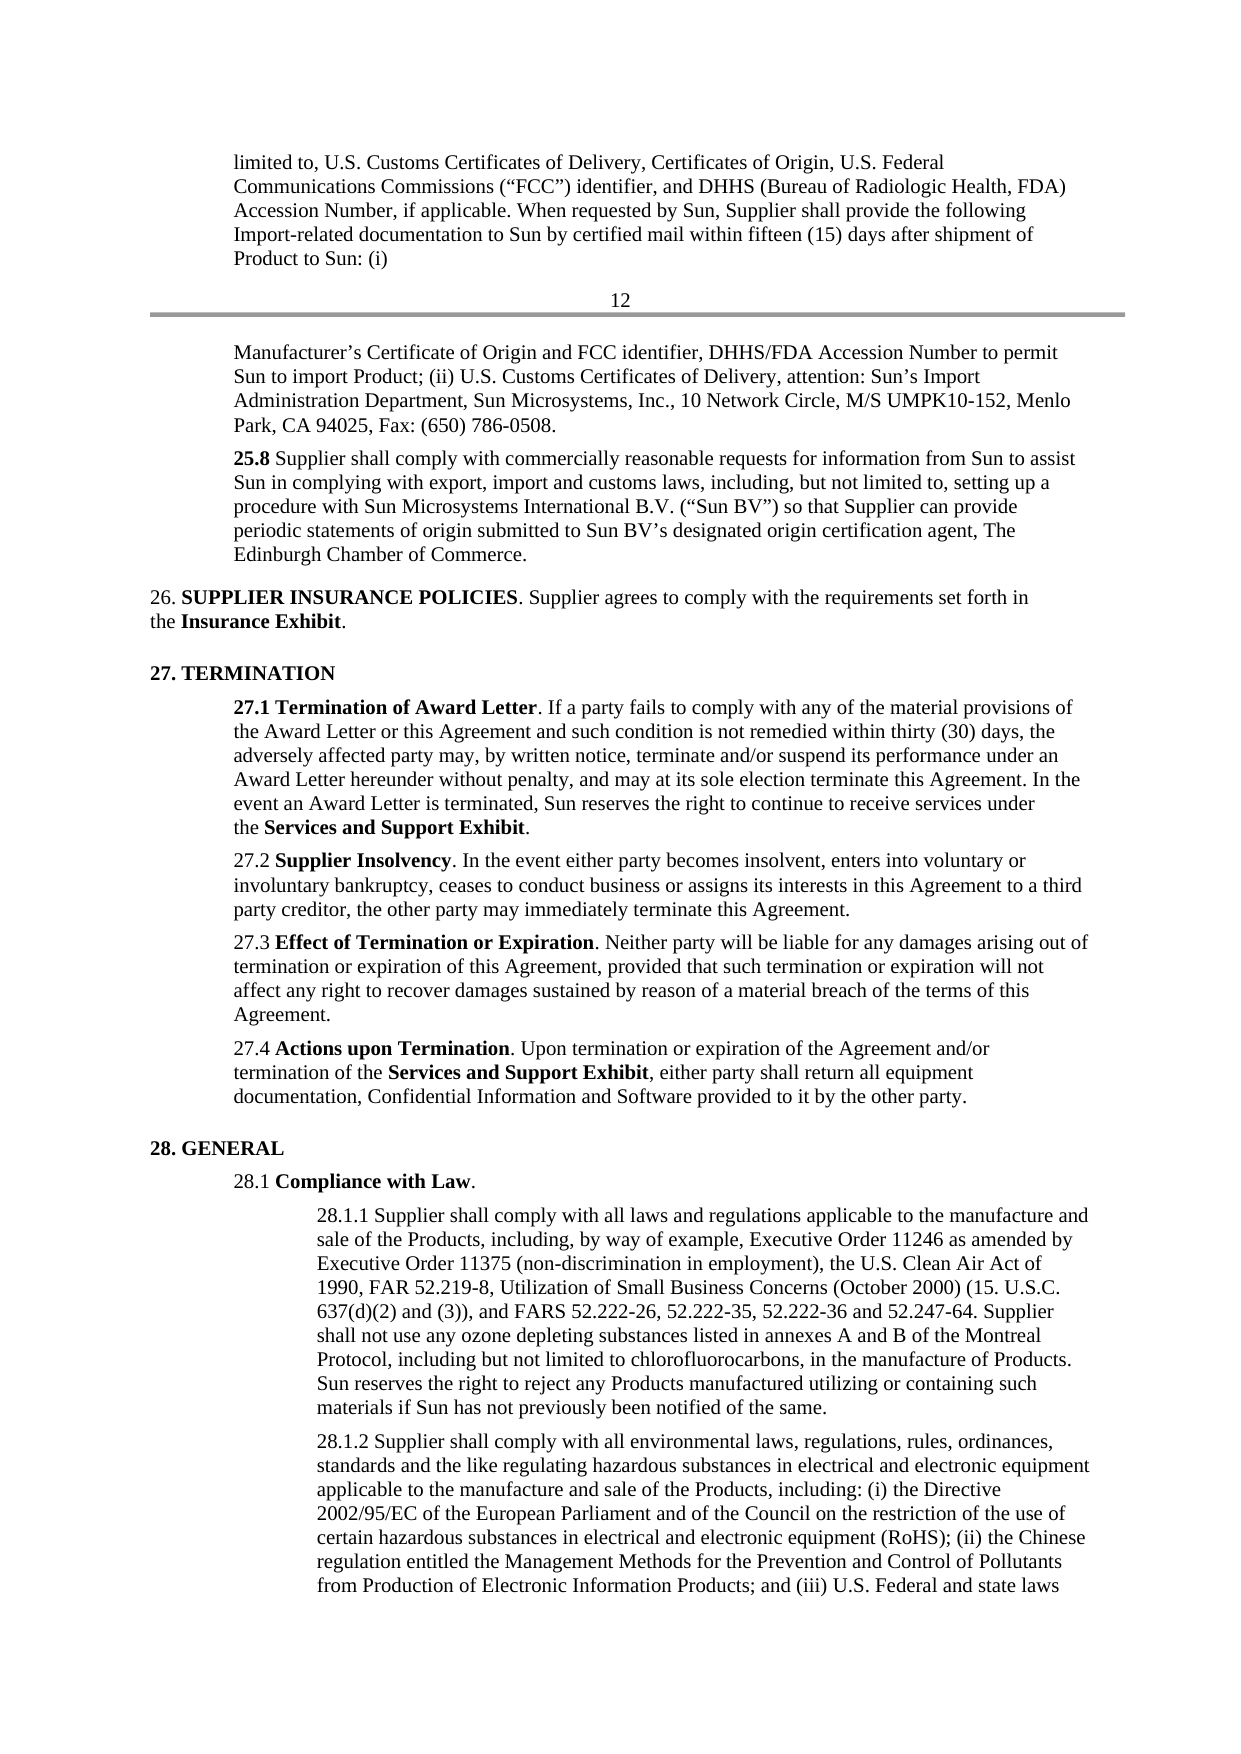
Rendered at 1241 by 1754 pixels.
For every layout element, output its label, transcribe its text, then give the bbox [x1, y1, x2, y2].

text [233, 150, 1090, 270]
text 27.1 Termination of Award Letter. If a party fails to comply with any of the material provisions of the Award Letter or this Agreement and such condition is not remedied within thirty (30) days, the adversely affected party may, by written notice, terminate and/or suspend its performance under an Award Letter hereunder without penalty, and may at its sole election terminate this Agreement. In the event an Award Letter is terminated, Sun reserves the right to continue to receive services under the Services and Support Exhibit. [233, 695, 1090, 839]
text 26. SUPPLIER INSURANCE POLICIES. Supplier agrees to comply with the requirements set forth in the Insurance Exhibit. [150, 585, 1090, 633]
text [317, 1429, 1090, 1597]
text 28.1 Compliance with Law. [233, 1169, 1090, 1193]
text Manufacturer’s Certificate of Origin and FCC identifier, DHHS/FDA Accession Number to permit Sun to import Product; (ii) U.S. Customs Certificates of Delivery, attention: Sun’s Import Administration Department, Sun Microsystems, Inc., 10 Network Circle, M/S UMPK10-152, Menlo Park, CA 94025, Fax: (650) 786-0508. [233, 340, 1090, 437]
text 25.8 Supplier shall comply with commercially reasonable requests for information from Sun to assist Sun in complying with export, import and customs laws, including, but not limited to, setting up a procedure with Sun Microsystems International B.V. (“Sun BV”) so that Supplier can provide periodic statements of origin submitted to Sun BV’s designated origin certification agent, The Edinburgh Chamber of Commerce. [233, 446, 1090, 566]
text 27.4 Actions upon Termination. Upon termination or expiration of the Agreement and/or termination of the Services and Support Exhibit, either party shall return all equipment documentation, Confidential Information and Software provided to it by the other party. [233, 1036, 1090, 1108]
text 27. TERMINATION [150, 661, 1090, 685]
text 27.3 Effect of Termination or Expiration. Neither party will be liable for any damages arising out of termination or expiration of this Agreement, provided that such termination or expiration will not affect any right to recover damages sustained by reason of a material breach of the terms of this Agreement. [233, 930, 1090, 1026]
text 28.1.1 Supplier shall comply with all laws and regulations applicable to the manufacture and sale of the Products, including, by way of example, Executive Order 11246 as amended by Executive Order 11375 (non-discrimination in employment), the U.S. Clean Air Act of 1990, FAR 52.219-8, Utilization of Small Business Concerns (October 2000) (15. U.S.C. 637(d)(2) and (3)), and FARS 52.222-26, 52.222-35, 52.222-36 and 52.247-64. Supplier shall not use any ozone depleting substances listed in annexes A and B of the Montreal Protocol, including but not limited to chlorofluorocarbons, in the manufacture of Products. Sun reserves the right to reject any Products manufactured utilizing or containing such materials if Sun has not previously been notified of the same. [317, 1203, 1090, 1419]
text 28. GENERAL [150, 1136, 1090, 1160]
text 12 [150, 288, 1090, 312]
text 27.2 Supplier Insolvency. In the event either party becomes insolvent, enters into voluntary or involuntary bankruptcy, ceases to conduct business or assigns its interests in this Agreement to a third party creditor, the other party may immediately terminate this Agreement. [233, 848, 1090, 921]
